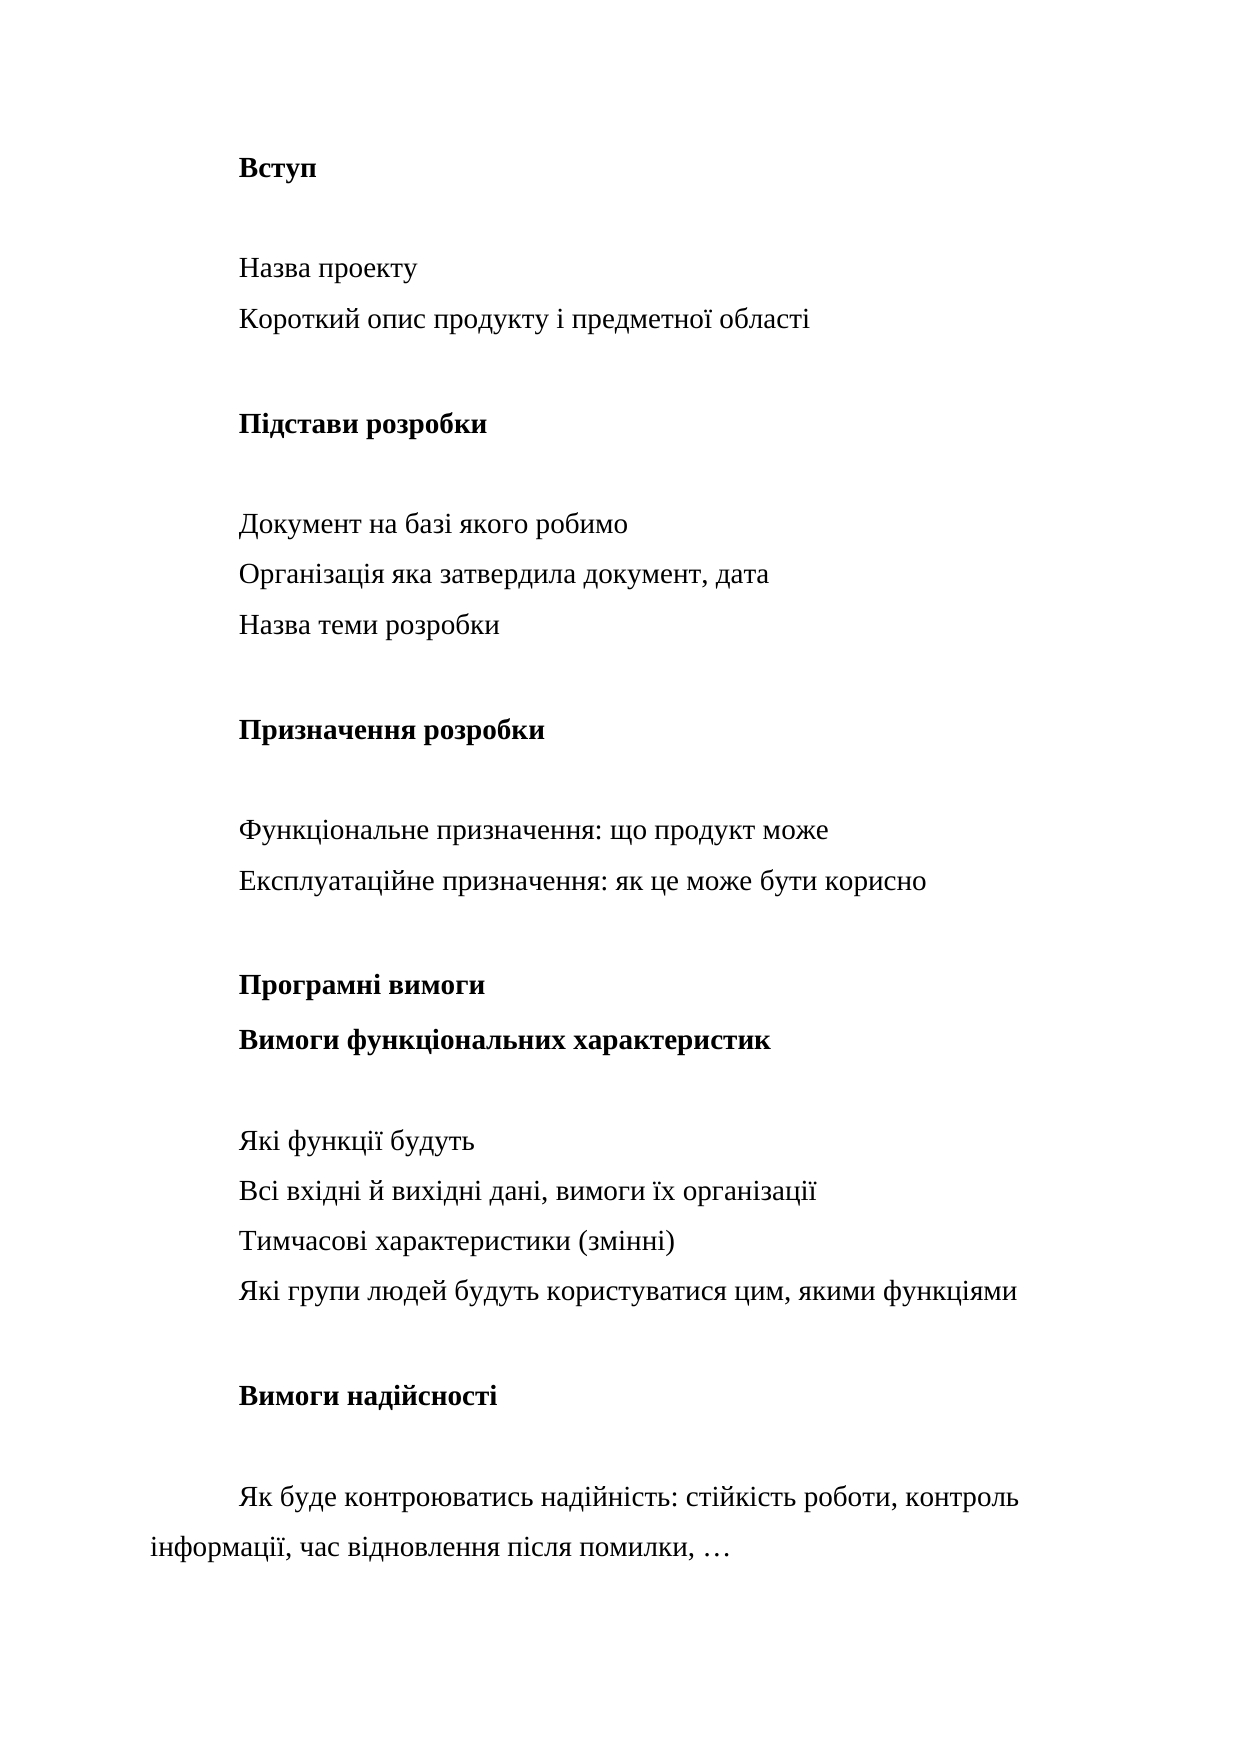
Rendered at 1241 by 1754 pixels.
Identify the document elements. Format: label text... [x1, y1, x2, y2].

text Вимоги функціональних характеристик [150, 1022, 1090, 1056]
text Призначення розробки [150, 712, 1090, 745]
text Назва проекту [150, 251, 1090, 284]
text Як буде контроюватись надійність: стійкість роботи, контроль інформації, час відновлення після помилки, … [150, 1479, 1090, 1563]
text Документ на базі якого робимо [150, 506, 1090, 540]
text Всі вхідні й вихідні дані, вимоги їх організації [150, 1173, 1090, 1206]
text Короткий опис продукту і предметної області [150, 301, 1090, 334]
text Підстави розробки [150, 406, 1090, 439]
text Назва теми розробки [150, 607, 1090, 641]
text Вступ [150, 150, 1090, 183]
text Експлуатаційне призначення: як це може бути корисно [150, 863, 1090, 896]
text Вимоги надійсності [150, 1378, 1090, 1412]
text Які функції будуть [150, 1123, 1090, 1156]
text Тимчасові характеристики (змінні) [150, 1223, 1090, 1257]
text Програмні вимоги [150, 967, 1090, 1001]
text Функціональне призначення: що продукт може [150, 812, 1090, 846]
text Організація яка затвердила документ, дата [150, 557, 1090, 590]
text Які групи людей будуть користуватися цим, якими функціями [150, 1273, 1090, 1307]
